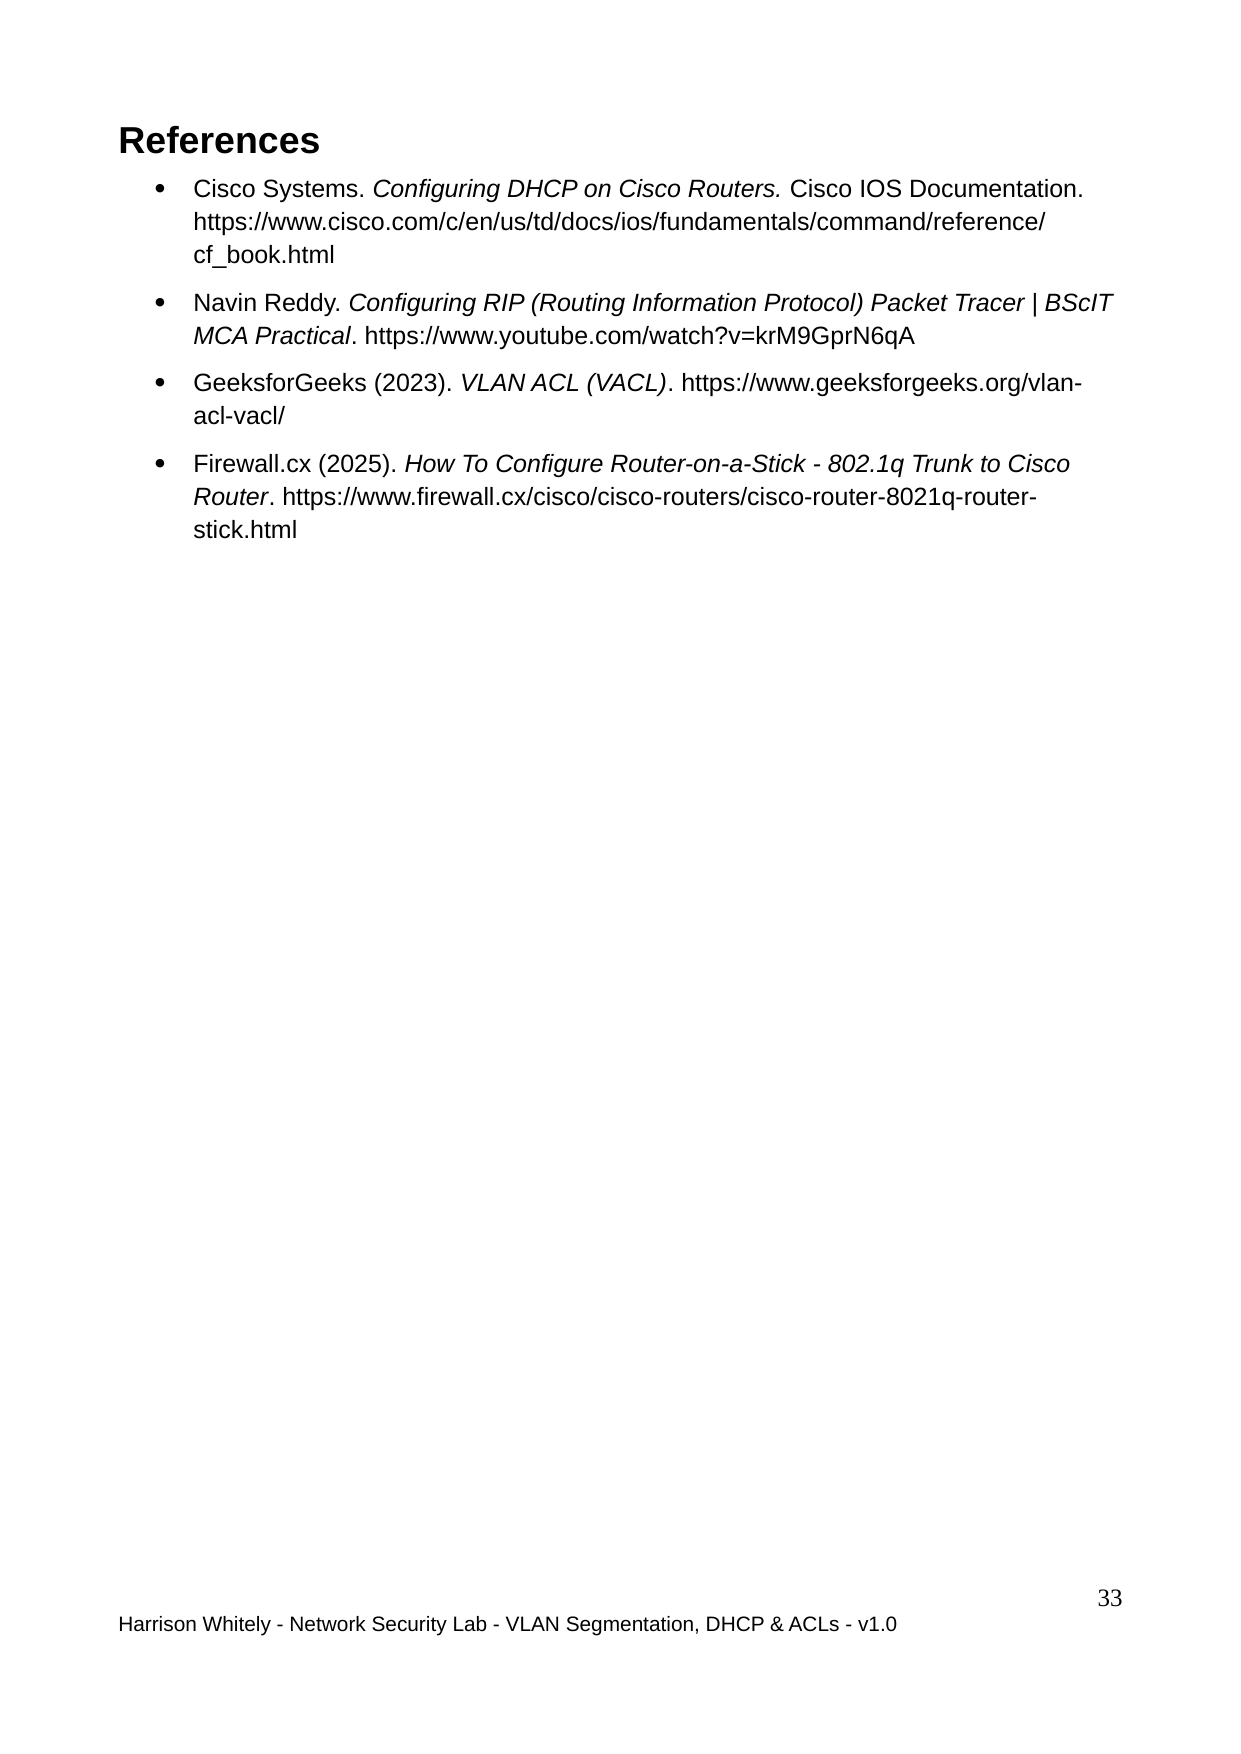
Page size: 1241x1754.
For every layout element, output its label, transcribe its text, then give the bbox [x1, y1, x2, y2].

subtitle References [118, 118, 1122, 161]
list Cisco Systems. Configuring DHCP on Cisco Routers. Cisco IOS Documentation. https://www.cisco.com/c/en/us/td/docs/ios/fundamentals/command/reference/cf_book.html [156, 174, 1122, 269]
list Firewall.cx (2025). How To Configure Router-on-a-Stick - 802.1q Trunk to Cisco Router. https://www.firewall.cx/cisco/cisco-routers/cisco-router-8021q-router-stick.html [156, 449, 1122, 544]
list Navin Reddy. Configuring RIP (Routing Information Protocol) Packet Tracer | BScIT MCA Practical. https://www.youtube.com/watch?v=krM9GprN6qA [156, 287, 1122, 349]
list GeeksforGeeks (2023). VLAN ACL (VACL). https://www.geeksforgeeks.org/vlan-acl-vacl/ [156, 368, 1122, 430]
